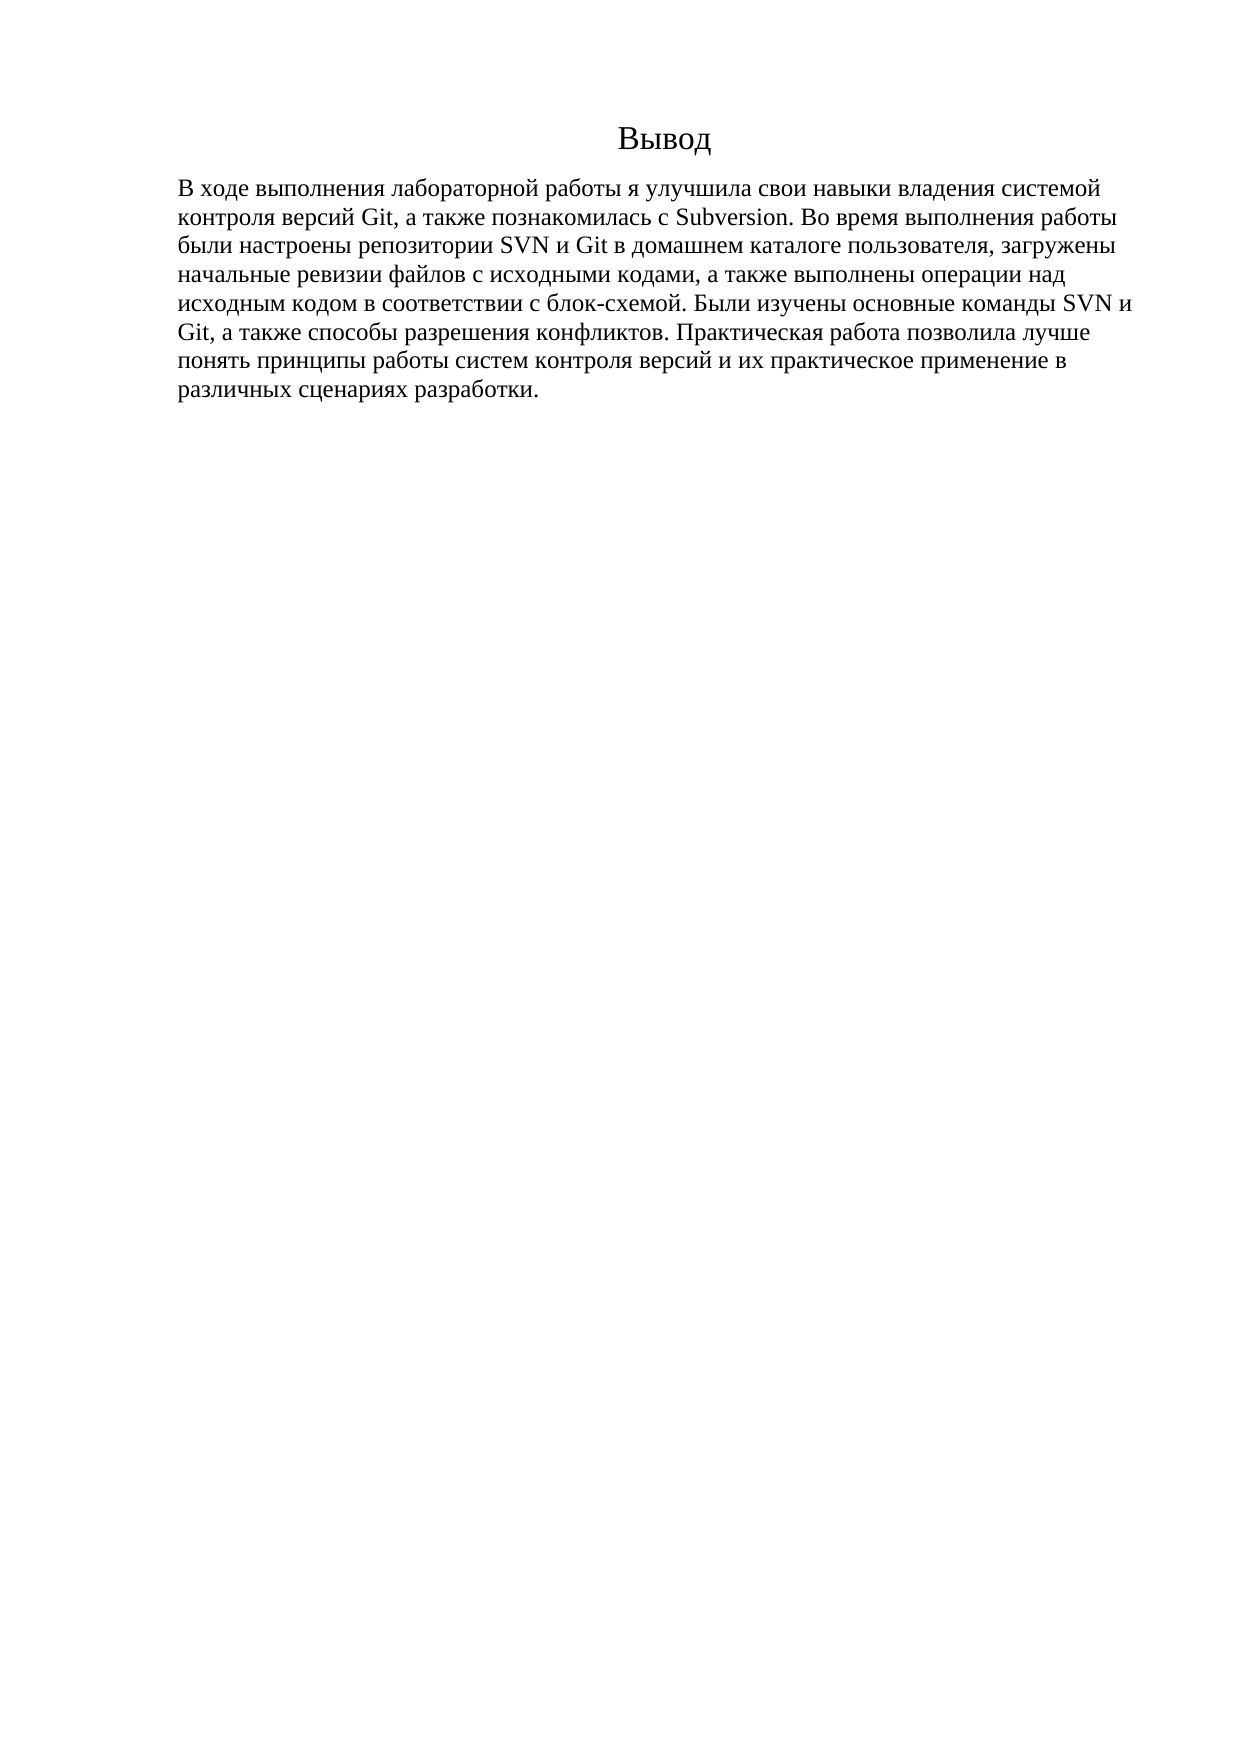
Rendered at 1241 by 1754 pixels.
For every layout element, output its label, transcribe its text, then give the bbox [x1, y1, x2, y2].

text В ходе выполнения лабораторной работы я улучшила свои навыки владения системой контроля версий Git, а также познакомилась с Subversion. Во время выполнения работы были настроены репозитории SVN и Git в домашнем каталоге пользователя, загружены начальные ревизии файлов с исходными кодами, а также выполнены операции над исходным кодом в соответствии с блок-схемой. Были изучены основные команды SVN и Git, а также способы разрешения конфликтов. Практическая работа позволила лучше понять принципы работы систем контроля версий и их практическое применение в различных сценариях разработки. [177, 173, 1152, 403]
text Вывод [177, 118, 1152, 156]
